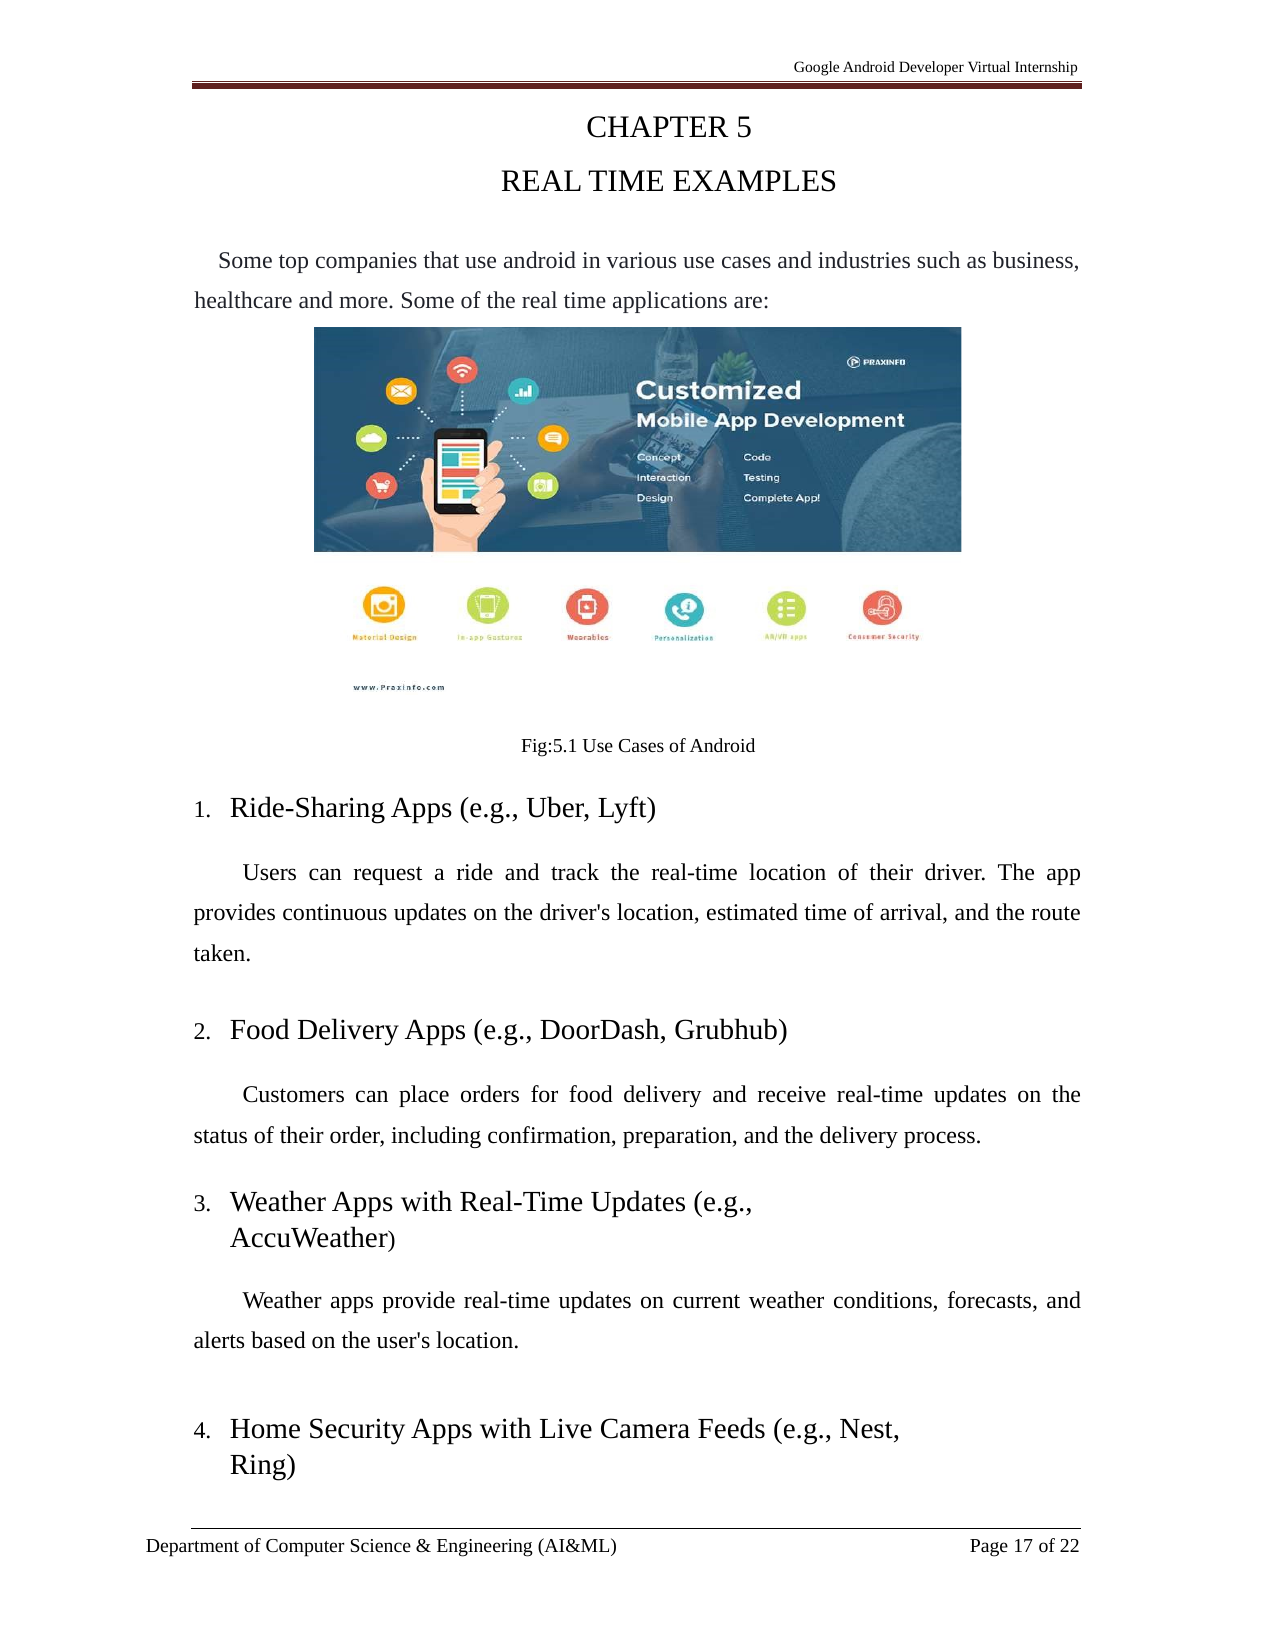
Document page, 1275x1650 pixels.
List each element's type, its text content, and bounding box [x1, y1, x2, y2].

list Ride-Sharing Apps (e.g., Uber, Lyft) [193, 790, 924, 824]
text Some top companies that use android in various use cases and industries such as business, healthcare and more. Some of the real time applications are: [194, 246, 1134, 314]
list Home Security Apps with Live Camera Feeds (e.g., Nest, Ring) [193, 1411, 924, 1481]
text Users can request a ride and track the real-time location of their driver. The app provides continuous updates on the driver's location, estimated time of arrival, and the route taken. [193, 857, 1083, 967]
list Weather Apps with Real-Time Updates (e.g., AccuWeather) [193, 1184, 924, 1253]
list Food Delivery Apps (e.g., DoorDash, Grubhub) [193, 1012, 924, 1046]
subtitle REAL TIME EXAMPLES [209, 162, 1128, 198]
subtitle CHAPTER 5 [209, 108, 1128, 144]
text Fig:5.1 Use Cases of Android [148, 734, 1128, 757]
text Weather apps provide real-time updates on current weather conditions, forecasts, and alerts based on the user's location. [193, 1286, 1083, 1354]
text Customers can place orders for food delivery and receive real-time updates on the status of their order, including confirmation, preparation, and the delivery process. [193, 1080, 1083, 1148]
picture [314, 327, 962, 695]
